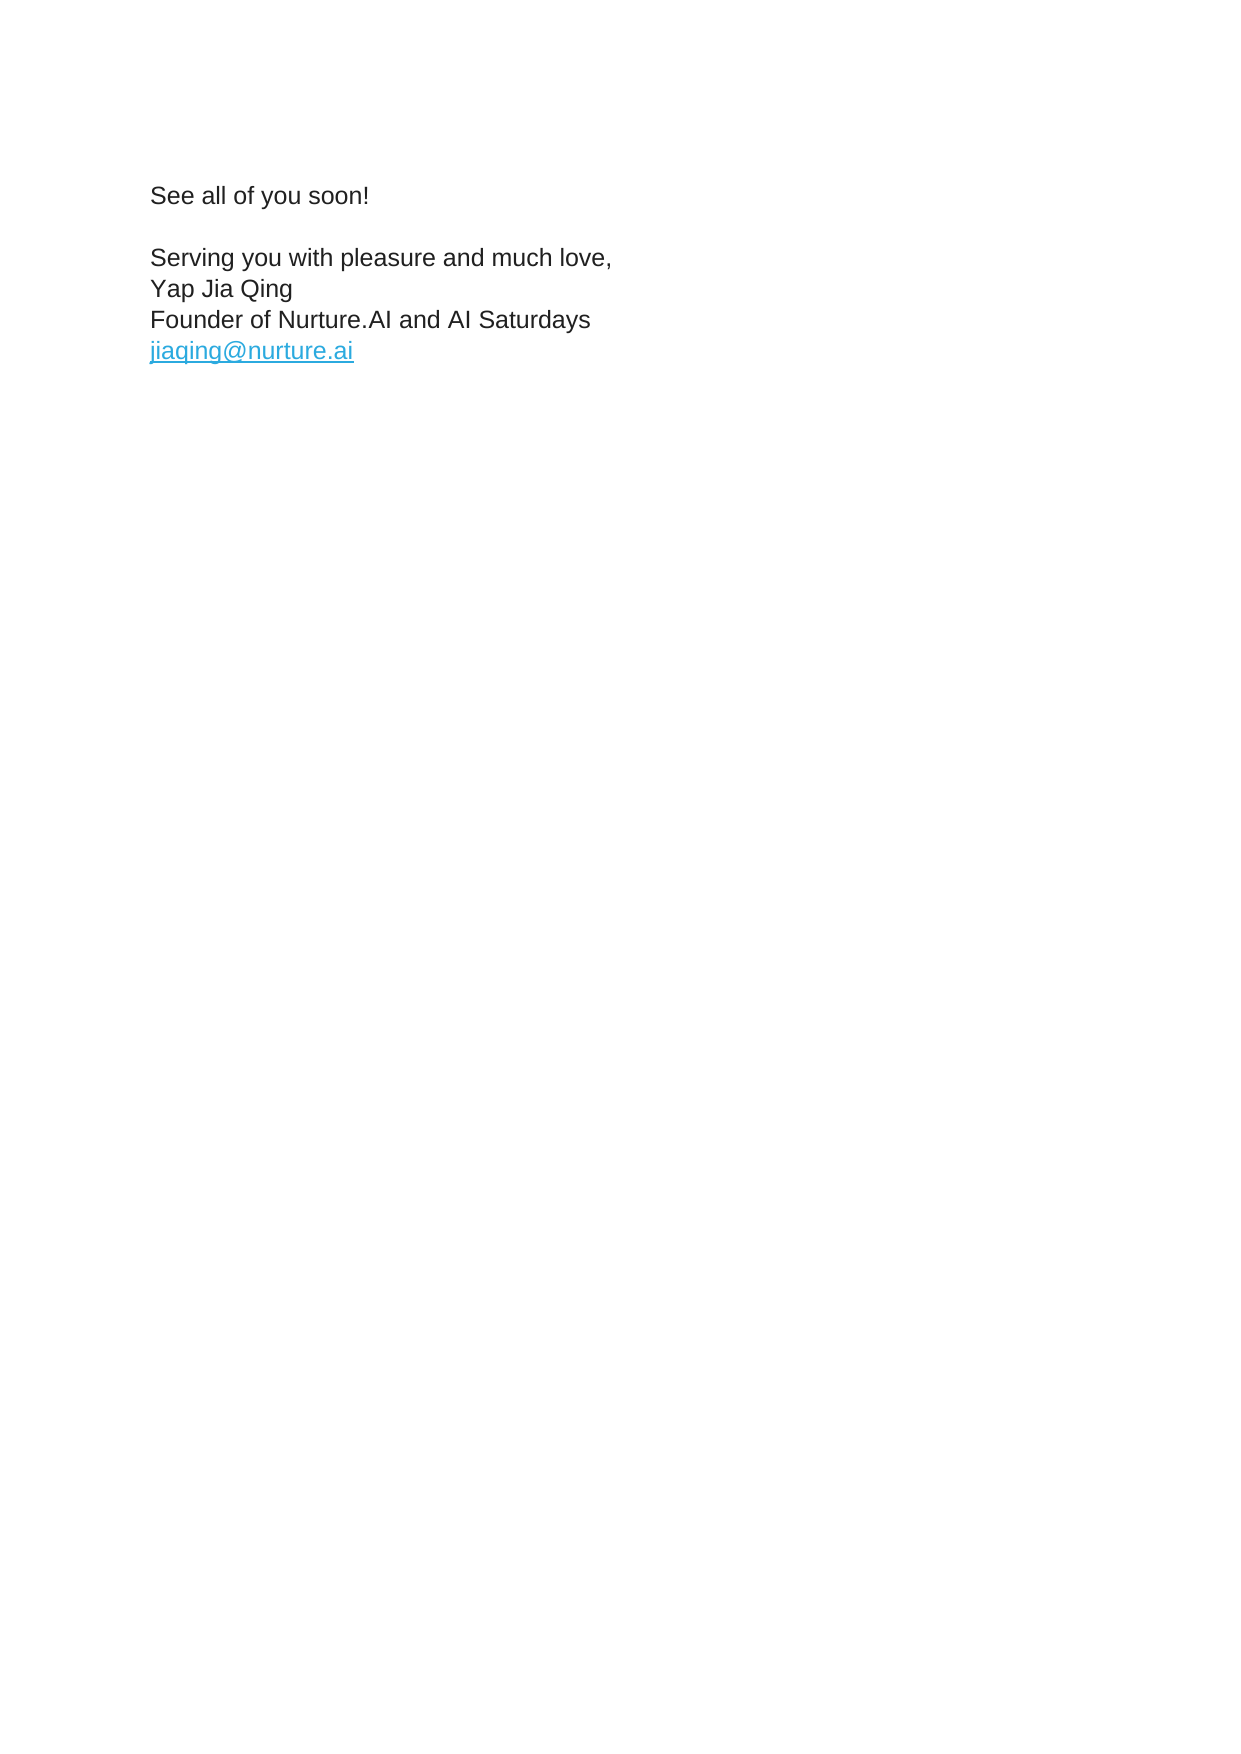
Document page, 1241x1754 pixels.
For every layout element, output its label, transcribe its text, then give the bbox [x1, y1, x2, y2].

text See all of you soon! Serving you with pleasure and much love, Yap Jia Qing Founder of Nurture.AI and AI Saturdays jiaqing@nurture.ai [150, 150, 1090, 365]
